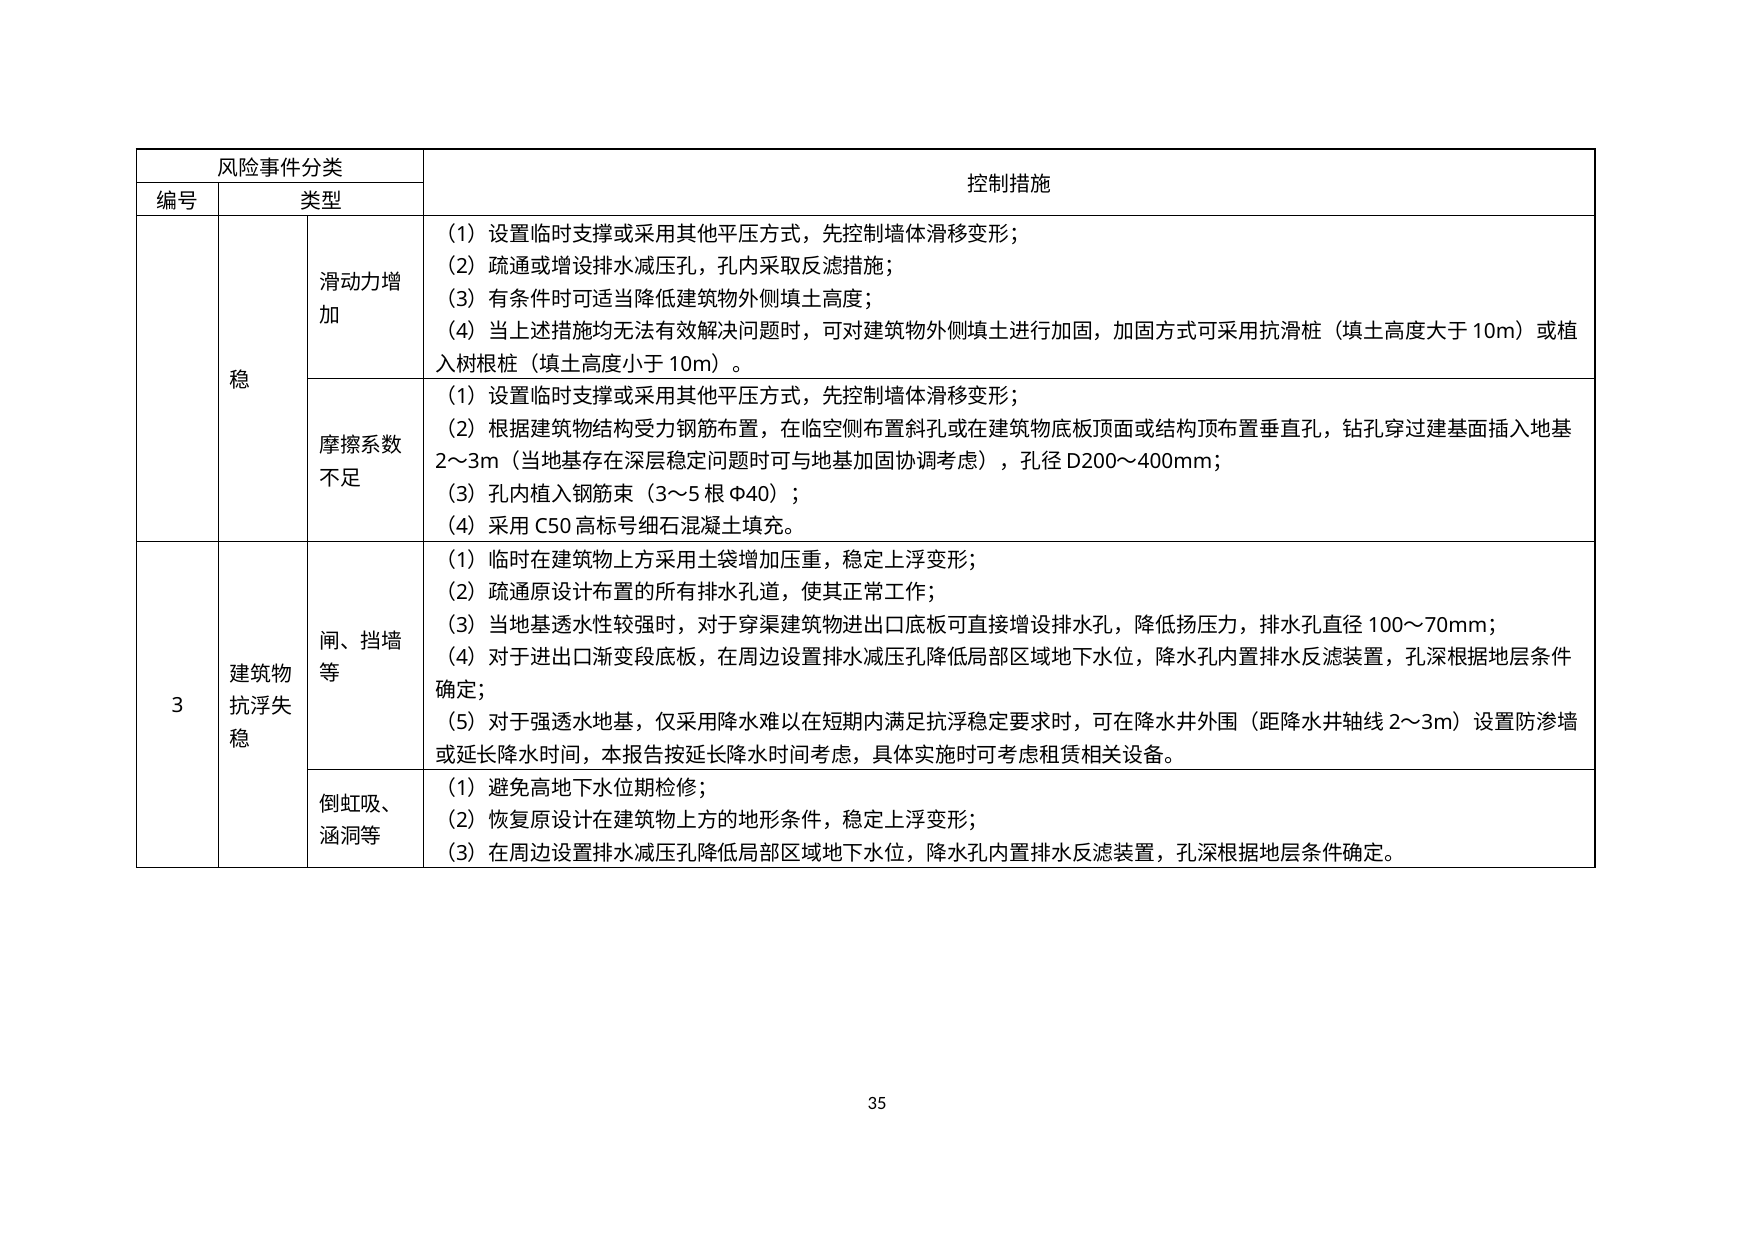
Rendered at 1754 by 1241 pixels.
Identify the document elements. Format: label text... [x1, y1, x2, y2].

table_cell （1）设置临时支撑或采用其他平压方式，先控制墙体滑移变形； （2）根据建筑物结构受力钢筋布置，在临空侧布置斜孔或在建筑物底板顶面或结构顶布置垂直孔，钻孔穿过建基面插入地基2～3m（当地基存在深层稳定问题时可与地基加固协调考虑），孔径D200～400mm； （3）孔内植入钢筋束（3～5根Φ40）； （4）采用C50高标号细石混凝土填充。 [424, 379, 1594, 541]
table_cell 摩擦系数不足 [308, 379, 423, 541]
table_cell 闸、挡墙等 [308, 542, 423, 769]
table_cell （1）设置临时支撑或采用其他平压方式，先控制墙体滑移变形； （2）疏通或增设排水减压孔，孔内采取反滤措施； （3）有条件时可适当降低建筑物外侧填土高度； （4）当上述措施均无法有效解决问题时，可对建筑物外侧填土进行加固，加固方式可采用抗滑桩（填土高度大于10m）或植入树根桩（填土高度小于10m）。 [424, 216, 1594, 378]
table_cell （1）避免高地下水位期检修； （2）恢复原设计在建筑物上方的地形条件，稳定上浮变形； （3）在周边设置排水减压孔降低局部区域地下水位，降水孔内置排水反滤装置，孔深根据地层条件确定。 [424, 770, 1594, 867]
table_cell 编号 [137, 183, 218, 215]
table_header 控制措施 [424, 150, 1594, 215]
table_cell 类型 [219, 183, 423, 215]
table_cell 建筑物抗滑失稳 [219, 216, 307, 541]
table_cell （1）临时在建筑物上方采用土袋增加压重，稳定上浮变形； （2）疏通原设计布置的所有排水孔道，使其正常工作； （3）当地基透水性较强时，对于穿渠建筑物进出口底板可直接增设排水孔，降低扬压力，排水孔直径100～70mm； （4）对于进出口渐变段底板，在周边设置排水减压孔降低局部区域地下水位，降水孔内置排水反滤装置，孔深根据地层条件确定； （5）对于强透水地基，仅采用降水难以在短期内满足抗浮稳定要求时，可在降水井外围（距降水井轴线2～3m）设置防渗墙或延长降水时间，本报告按延长降水时间考虑，具体实施时可考虑租赁相关设备。 [424, 542, 1594, 769]
table_cell 滑动力增加 [308, 216, 423, 378]
table_cell 倒虹吸、涵洞等 [308, 770, 423, 867]
table_cell 建筑物抗浮失稳 [219, 542, 307, 867]
table_header 风险事件分类 [137, 150, 423, 182]
table_cell 3 [137, 542, 218, 867]
table_cell 2 [137, 216, 218, 541]
